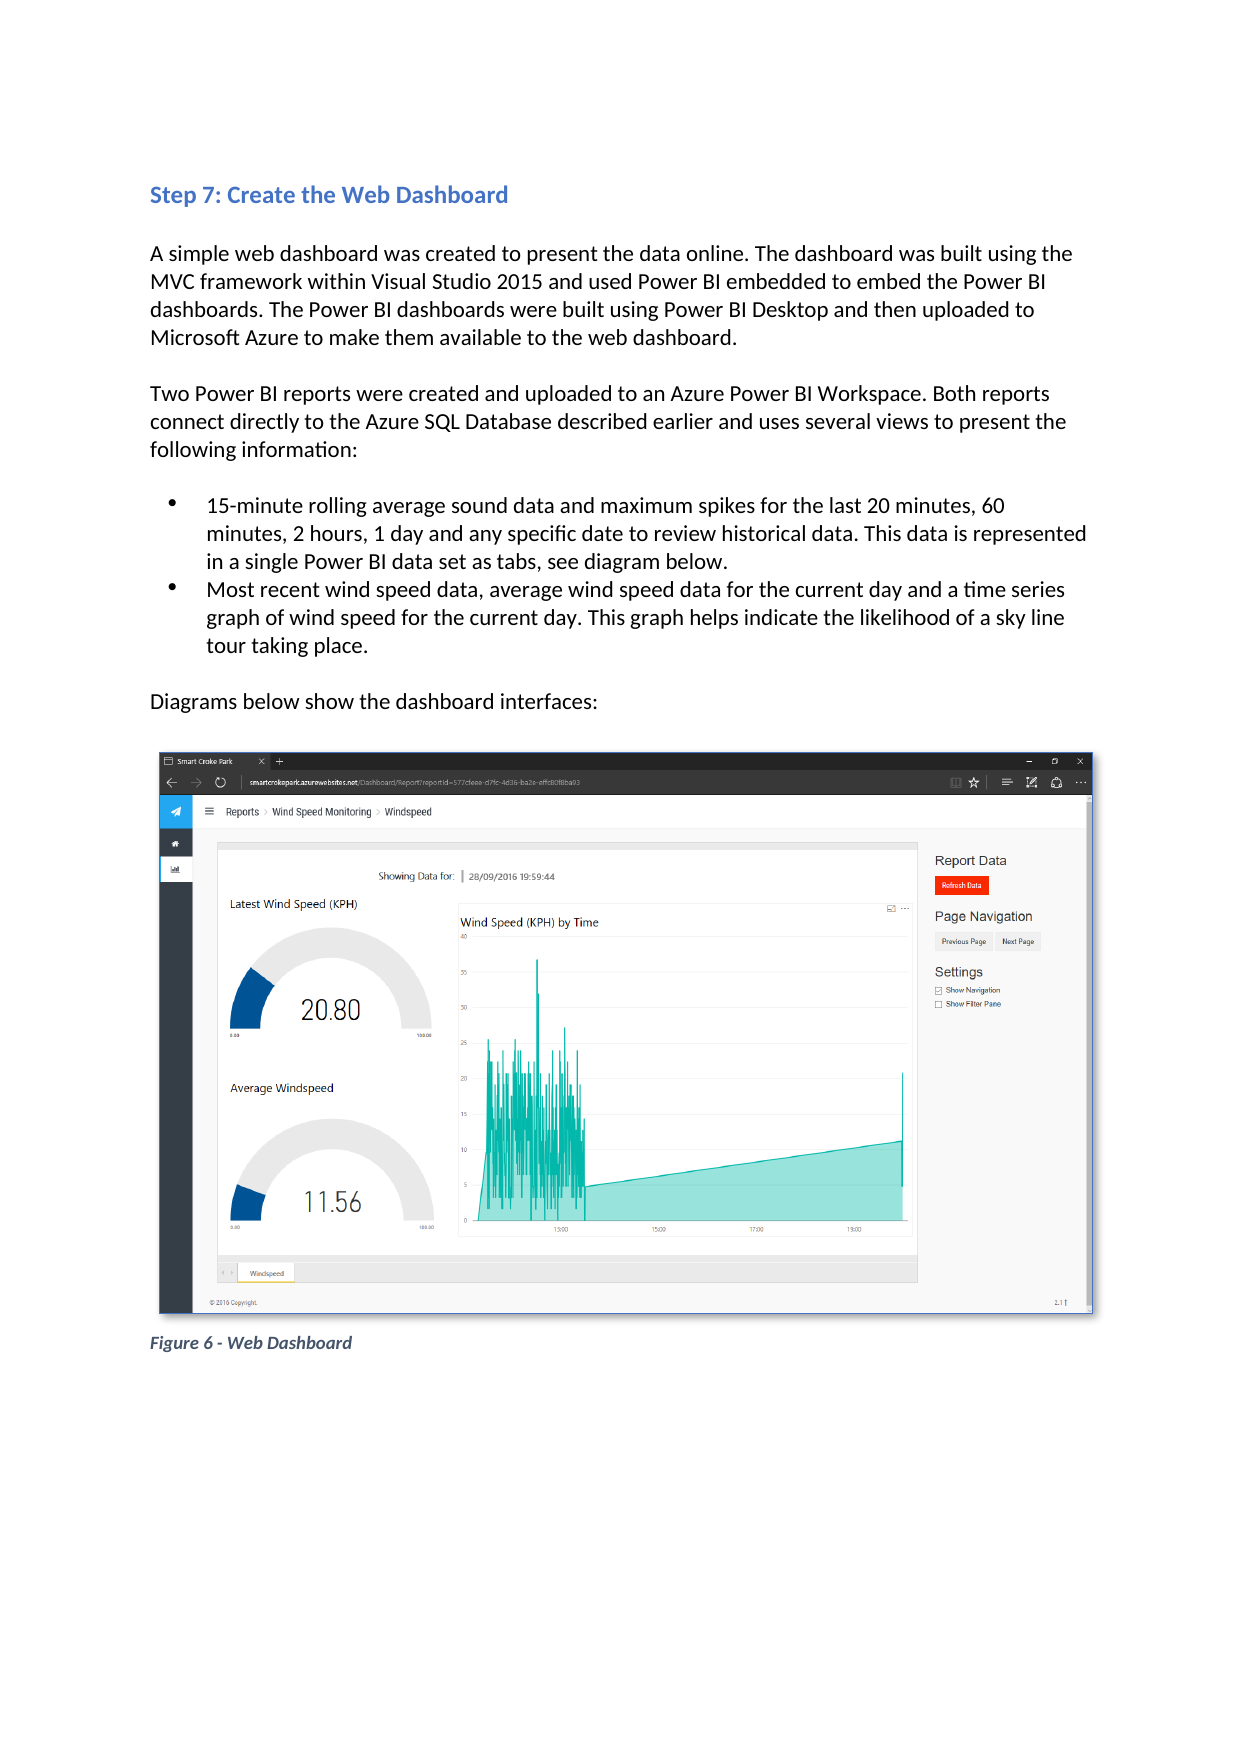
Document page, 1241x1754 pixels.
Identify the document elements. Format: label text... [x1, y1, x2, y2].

list 15-minute rolling average sound data and maximum spikes for the last 20 minutes, 60 minutes, 2 hours, 1 day and any specific date to review historical data. This data is represented in a single Power BI data set as tabs, see diagram below. [169, 491, 1090, 575]
text Two Power BI reports were created and uploaded to an Azure Power BI Workspace. Both reports connect directly to the Azure SQL Database described earlier and uses several views to present the following information: [150, 379, 1090, 463]
text Diagrams below show the dashboard interfaces: [150, 687, 1090, 715]
picture [160, 753, 1092, 1313]
text Figure 6 - Web Dashboard [150, 1331, 1090, 1354]
list Most recent wind speed data, average wind speed data for the current day and a time series graph of wind speed for the current day. This graph helps indicate the likelihood of a sky line tour taking place. [169, 575, 1090, 659]
subtitle Step 7: Create the Web Dashboard [150, 179, 1090, 210]
text A simple web dashboard was created to present the data online. The dashboard was built using the MVC framework within Visual Studio 2015 and used Power BI embedded to embed the Power BI dashboards. The Power BI dashboards were built using Power BI Desktop and then uploaded to Microsoft Azure to make them available to the web dashboard. [150, 239, 1090, 351]
